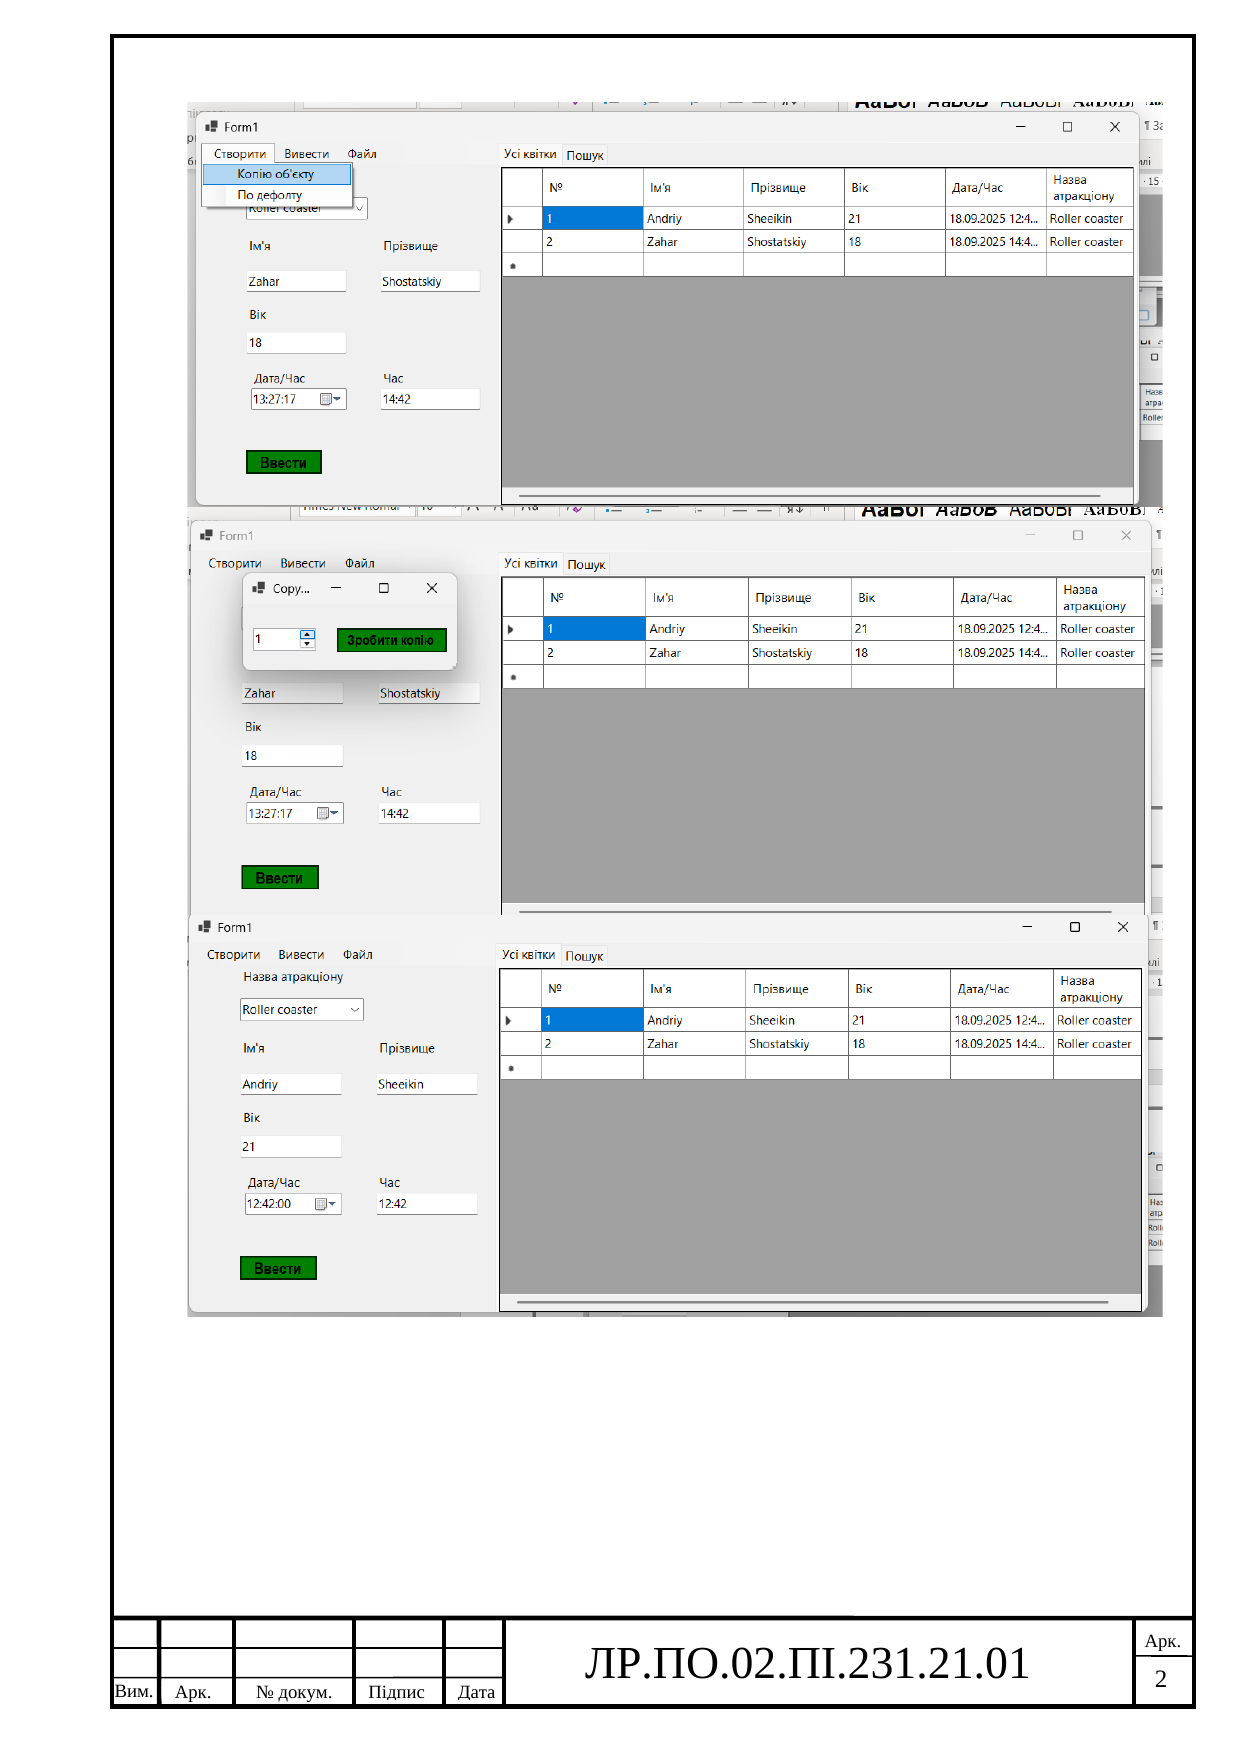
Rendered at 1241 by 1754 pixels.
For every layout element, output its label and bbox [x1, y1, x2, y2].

picture [187, 102, 1163, 1317]
